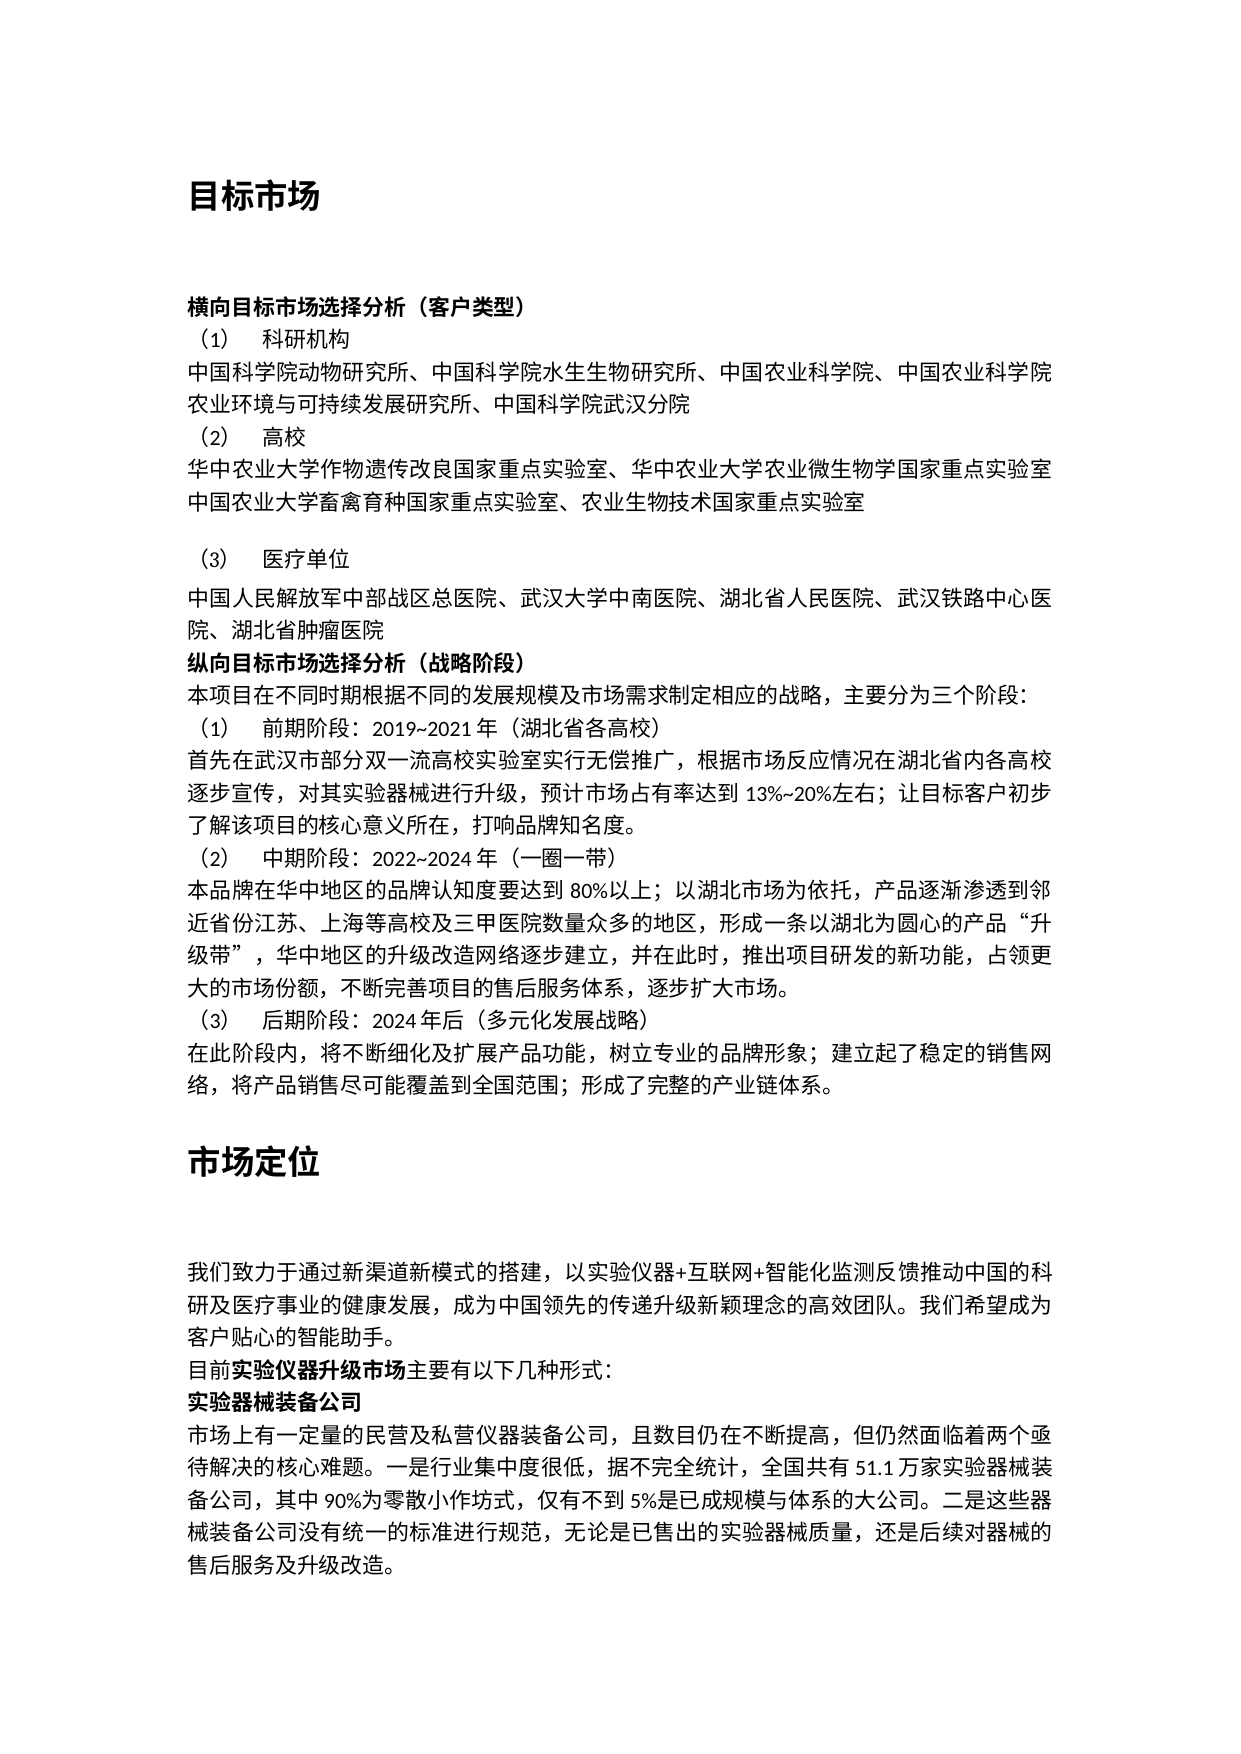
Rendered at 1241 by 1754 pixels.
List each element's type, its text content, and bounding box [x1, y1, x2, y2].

text 市场上有一定量的民营及私营仪器装备公司，且数目仍在不断提高，但仍然面临着两个亟待解决的核心难题。一是行业集中度很低，据不完全统计，全国共有51.1万家实验器械装备公司，其中90%为零散小作坊式，仅有不到5%是已成规模与体系的大公司。二是这些器械装备公司没有统一的标准进行规范，无论是已售出的实验器械质量，还是后续对器械的售后服务及升级改造。 [187, 1417, 1053, 1580]
text 在此阶段内，将不断细化及扩展产品功能，树立专业的品牌形象；建立起了稳定的销售网络，将产品销售尽可能覆盖到全国范围；形成了完整的产业链体系。 [187, 1035, 1053, 1100]
list 后期阶段：2024年后（多元化发展战略） [187, 1003, 1053, 1035]
list 科研机构 [187, 322, 1053, 354]
text 中国人民解放军中部战区总医院、武汉大学中南医院、湖北省人民医院、武汉铁路中心医院、湖北省肿瘤医院 [187, 580, 1053, 645]
text 纵向目标市场选择分析（战略阶段） [187, 645, 1053, 678]
text 目前实验仪器升级市场主要有以下几种形式： [187, 1352, 1053, 1385]
text 首先在武汉市部分双一流高校实验室实行无偿推广，根据市场反应情况在湖北省内各高校逐步宣传，对其实验器械进行升级，预计市场占有率达到13%~20%左右；让目标客户初步了解该项目的核心意义所在，打响品牌知名度。 [187, 743, 1053, 840]
text 本项目在不同时期根据不同的发展规模及市场需求制定相应的战略，主要分为三个阶段： [187, 678, 1053, 710]
text 本品牌在华中地区的品牌认知度要达到80%以上；以湖北市场为依托，产品逐渐渗透到邻近省份江苏、上海等高校及三甲医院数量众多的地区，形成一条以湖北为圆心的产品“升级带”，华中地区的升级改造网络逐步建立，并在此时，推出项目研发的新功能，占领更大的市场份额，不断完善项目的售后服务体系，逐步扩大市场。 [187, 873, 1053, 1003]
title 医疗单位 [187, 542, 1053, 574]
text 华中农业大学作物遗传改良国家重点实验室、华中农业大学农业微生物学国家重点实验室、中国农业大学畜禽育种国家重点实验室、农业生物技术国家重点实验室 [187, 452, 1053, 517]
text 中国科学院动物研究所、中国科学院水生生物研究所、中国农业科学院、中国农业科学院农业环境与可持续发展研究所、中国科学院武汉分院 [187, 354, 1053, 419]
subtitle 目标市场 [187, 162, 1053, 227]
list 高校 [187, 419, 1053, 452]
text 实验器械装备公司 [187, 1385, 1053, 1417]
subtitle 市场定位 [187, 1127, 1053, 1192]
text 我们致力于通过新渠道新模式的搭建，以实验仪器+互联网+智能化监测反馈推动中国的科研及医疗事业的健康发展，成为中国领先的传递升级新颖理念的高效团队。我们希望成为客户贴心的智能助手。 [187, 1255, 1053, 1352]
list 前期阶段：2019~2021年（湖北省各高校） [187, 710, 1053, 743]
list 中期阶段：2022~2024年（一圈一带） [187, 840, 1053, 873]
text 横向目标市场选择分析（客户类型） [187, 289, 1053, 322]
